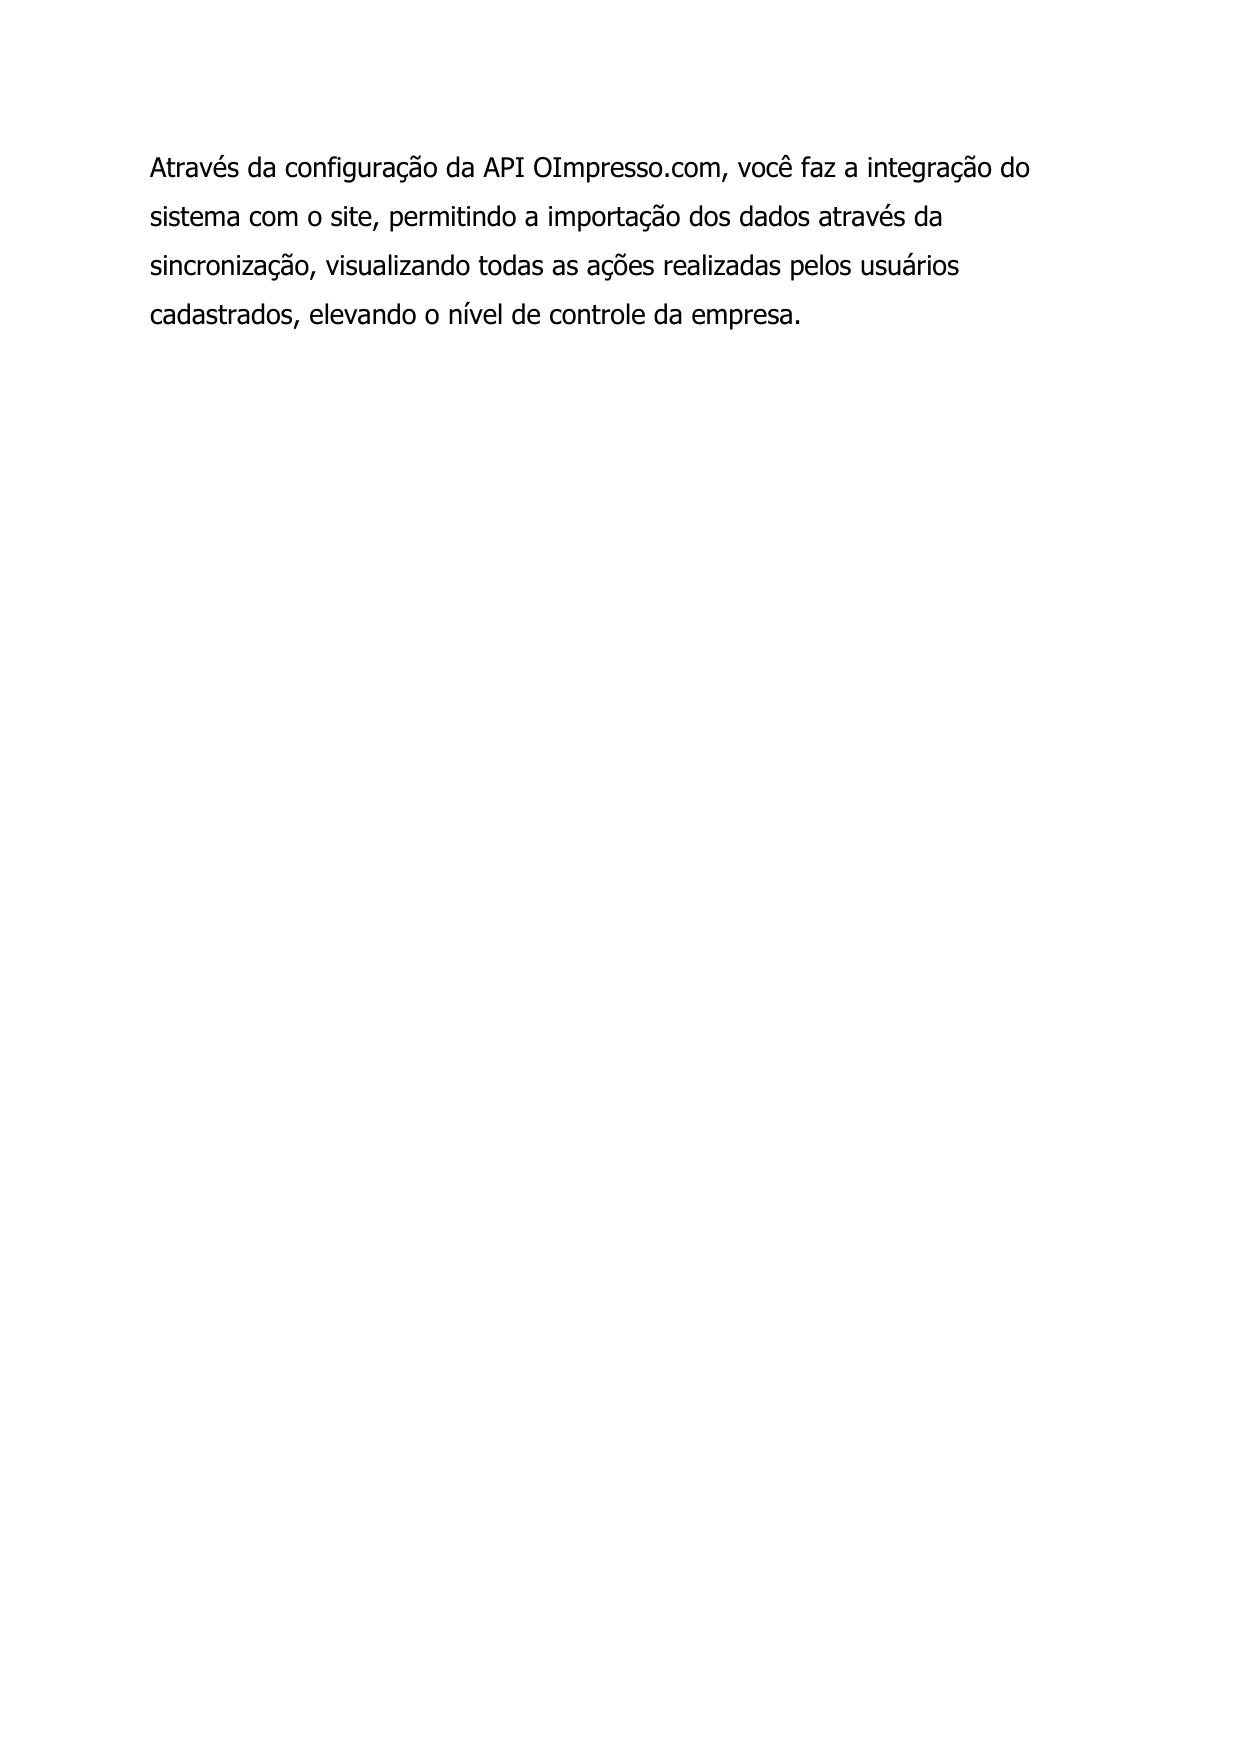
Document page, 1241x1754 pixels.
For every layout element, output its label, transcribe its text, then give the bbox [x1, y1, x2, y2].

text Através da configuração da API OImpresso.com, você faz a integração do sistema com o site, permitindo a importação dos dados através da sincronização, visualizando todas as ações realizadas pelos usuários cadastrados, elevando o nível de controle da empresa. [150, 150, 1090, 330]
